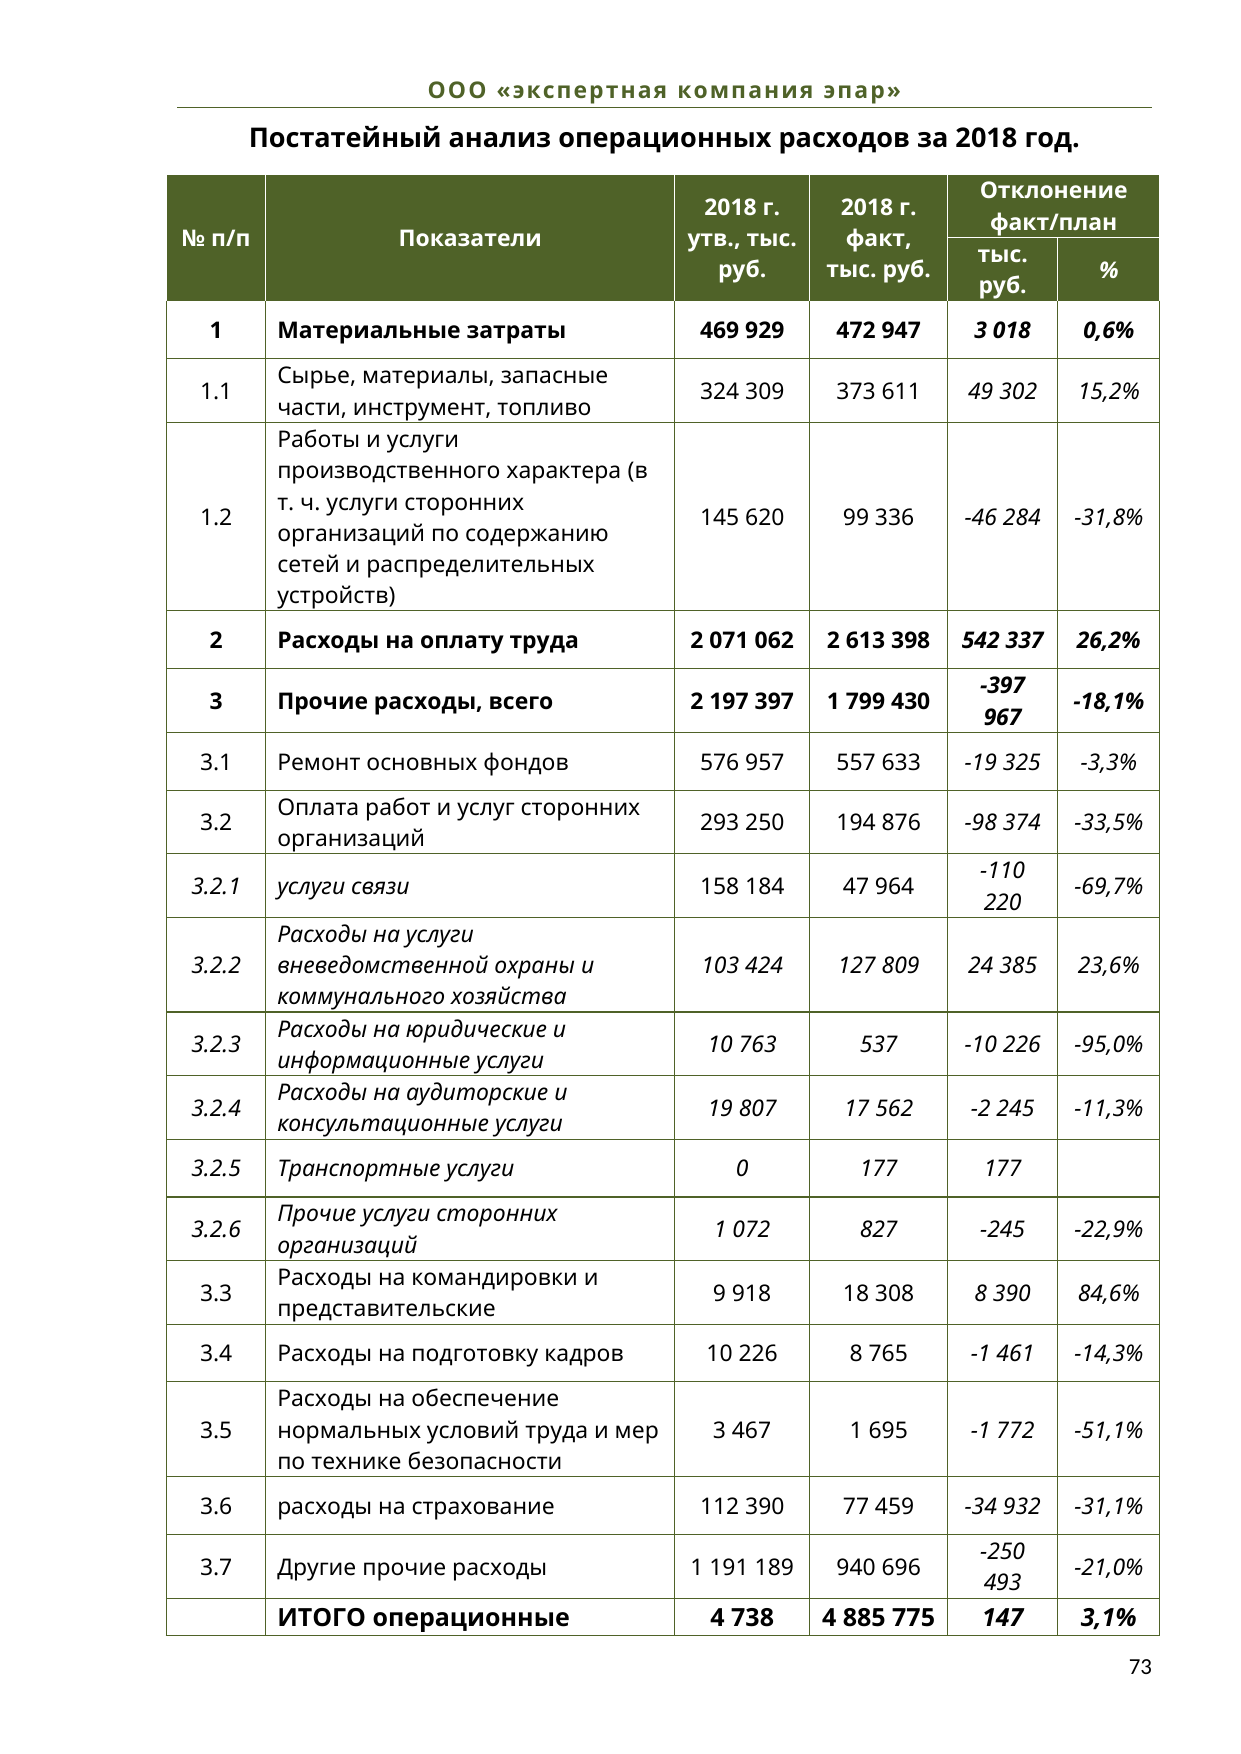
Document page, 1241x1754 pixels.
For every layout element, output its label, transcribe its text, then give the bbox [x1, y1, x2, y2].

table_cell услуги связи [266, 854, 674, 917]
table_cell 127 809 [810, 918, 947, 1011]
table_cell Расходы на юридические и информационные услуги [266, 1013, 674, 1075]
table_cell 2 [167, 611, 265, 668]
table_cell 3.2.5 [167, 1140, 265, 1196]
table_cell Сырье, материалы, запасные части, инструмент, топливо [266, 359, 674, 422]
table_cell 99 336 [810, 423, 947, 610]
table_header 2018 г. утв., тыс. руб. [675, 175, 809, 301]
table_cell 3.6 [167, 1477, 265, 1534]
table_cell 19 807 [675, 1076, 809, 1138]
table_cell 373 611 [810, 359, 947, 422]
table_cell 1 072 [675, 1198, 809, 1260]
table_cell 26,2% [1058, 611, 1159, 668]
table_cell 147 388 [948, 1599, 1057, 1635]
table_cell [167, 1599, 265, 1635]
table_cell 8 765 [810, 1325, 947, 1381]
table_cell 0 [675, 1140, 809, 1196]
table_cell 576 957 [675, 733, 809, 789]
table_cell Материальные затраты [266, 301, 674, 358]
table_cell -31,1% [1058, 1477, 1159, 1534]
table_cell 3.2.2 [167, 918, 265, 1011]
table_cell 3 018 [948, 301, 1057, 358]
table_cell 158 184 [675, 854, 809, 917]
table_cell -250 493 [948, 1535, 1057, 1597]
table_cell 103 424 [675, 918, 809, 1011]
table_cell Прочие расходы, всего [266, 669, 674, 732]
table_cell 3.2.3 [167, 1013, 265, 1075]
table_cell -34 932 [948, 1477, 1057, 1534]
table_cell 3.3 [167, 1261, 265, 1323]
table_cell 9 918 [675, 1261, 809, 1323]
table_cell 3.1 [167, 733, 265, 789]
table_cell расходы на страхование [266, 1477, 674, 1534]
text Постатейный анализ операционных расходов за 2018 год. [177, 118, 1152, 155]
table_cell 1 [167, 301, 265, 358]
table_cell -33,5% [1058, 791, 1159, 853]
table_cell -245 [948, 1198, 1057, 1260]
table_cell -110 220 [948, 854, 1057, 917]
table_cell 1.1 [167, 359, 265, 422]
table_cell 4 738 387 [675, 1599, 809, 1635]
table_cell 557 633 [810, 733, 947, 789]
table_cell Прочие услуги сторонних организаций [266, 1198, 674, 1260]
table_cell 2 613 398 [810, 611, 947, 668]
table_cell 8 390 [948, 1261, 1057, 1323]
table_cell 827 [810, 1198, 947, 1260]
table_cell 0,6% [1058, 301, 1159, 358]
table_cell 940 696 [810, 1535, 947, 1597]
table_cell 3.2.1 [167, 854, 265, 917]
table_cell 3.4 [167, 1325, 265, 1381]
table_cell -46 284 [948, 423, 1057, 610]
table_cell 145 620 [675, 423, 809, 610]
table_cell 3.7 [167, 1535, 265, 1597]
table_cell Расходы на услуги вневедомственной охраны и коммунального хозяйства [266, 918, 674, 1011]
table_cell 293 250 [675, 791, 809, 853]
table_cell Расходы на аудиторские и консультационные услуги [266, 1076, 674, 1138]
table_cell -10 226 [948, 1013, 1057, 1075]
table_header Показатели [266, 175, 674, 301]
table_cell -19 325 [948, 733, 1057, 789]
table_cell Расходы на командировки и представительские [266, 1261, 674, 1323]
table_cell 2 197 397 [675, 669, 809, 732]
table_cell 2 071 062 [675, 611, 809, 668]
table_cell 324 309 [675, 359, 809, 422]
table_cell Расходы на обеспечение нормальных условий труда и мер по технике безопасности [266, 1382, 674, 1476]
table_cell 17 562 [810, 1076, 947, 1138]
table_cell 472 947 [810, 301, 947, 358]
table_cell Ремонт основных фондов [266, 733, 674, 789]
table_cell Расходы на подготовку кадров [266, 1325, 674, 1381]
table_cell 1.2 [167, 423, 265, 610]
table_cell 18 308 [810, 1261, 947, 1323]
table_cell 1 799 430 [810, 669, 947, 732]
table_cell -22,9% [1058, 1198, 1159, 1260]
table_cell 3,1% [1058, 1599, 1159, 1635]
table_cell 194 876 [810, 791, 947, 853]
table_cell % [1058, 238, 1159, 301]
table_cell Оплата работ и услуг сторонних организаций [266, 791, 674, 853]
table_cell 3 [167, 669, 265, 732]
table_cell 1 695 [810, 1382, 947, 1476]
table_cell Работы и услуги производственного характера (в т. ч. услуги сторонних организаций по содержанию сетей и распределительных устройств) [266, 423, 674, 610]
table_cell -51,1% [1058, 1382, 1159, 1476]
table_cell -69,7% [1058, 854, 1159, 917]
table_cell 10 226 [675, 1325, 809, 1381]
table_cell -21,0% [1058, 1535, 1159, 1597]
table_cell -1 772 [948, 1382, 1057, 1476]
table_cell 10 763 [675, 1013, 809, 1075]
table_cell -1 461 [948, 1325, 1057, 1381]
table_cell Транспортные услуги [266, 1140, 674, 1196]
table_cell -11,3% [1058, 1076, 1159, 1138]
table_cell 3.2.4 [167, 1076, 265, 1138]
table_cell 469 929 [675, 301, 809, 358]
table_cell 84,6% [1058, 1261, 1159, 1323]
table_cell -397 967 [948, 669, 1057, 732]
table_cell Другие прочие расходы [266, 1535, 674, 1597]
table_cell 3.2.6 [167, 1198, 265, 1260]
table_header 2018 г. факт, тыс. руб. [810, 175, 947, 301]
table_cell 3 467 [675, 1382, 809, 1476]
table_cell ИТОГО операционные расходы [266, 1599, 674, 1635]
table_cell Расходы на оплату труда [266, 611, 674, 668]
table_cell -95,0% [1058, 1013, 1159, 1075]
table_cell 3.5 [167, 1382, 265, 1476]
table_cell 542 337 [948, 611, 1057, 668]
table_cell -14,3% [1058, 1325, 1159, 1381]
table_cell -2 245 [948, 1076, 1057, 1138]
table_cell 4 885 775 [810, 1599, 947, 1635]
table_cell -98 374 [948, 791, 1057, 853]
table_cell 1 191 189 [675, 1535, 809, 1597]
table_cell -3,3% [1058, 733, 1159, 789]
table_cell 177 [948, 1140, 1057, 1196]
table_header Отклонение факт/план [948, 175, 1159, 237]
table_cell 15,2% [1058, 359, 1159, 422]
table_cell 77 459 [810, 1477, 947, 1534]
table_cell 537 [810, 1013, 947, 1075]
table_cell тыс. руб. [948, 238, 1057, 301]
table_header № п/п [167, 175, 265, 301]
table_cell 112 390 [675, 1477, 809, 1534]
table_cell -18,1% [1058, 669, 1159, 732]
table_cell [1058, 1140, 1159, 1196]
table_cell 49 302 [948, 359, 1057, 422]
table_cell 24 385 [948, 918, 1057, 1011]
table_cell 47 964 [810, 854, 947, 917]
table_cell 177 [810, 1140, 947, 1196]
table_cell 3.2 [167, 791, 265, 853]
table_cell 23,6% [1058, 918, 1159, 1011]
table_cell -31,8% [1058, 423, 1159, 610]
